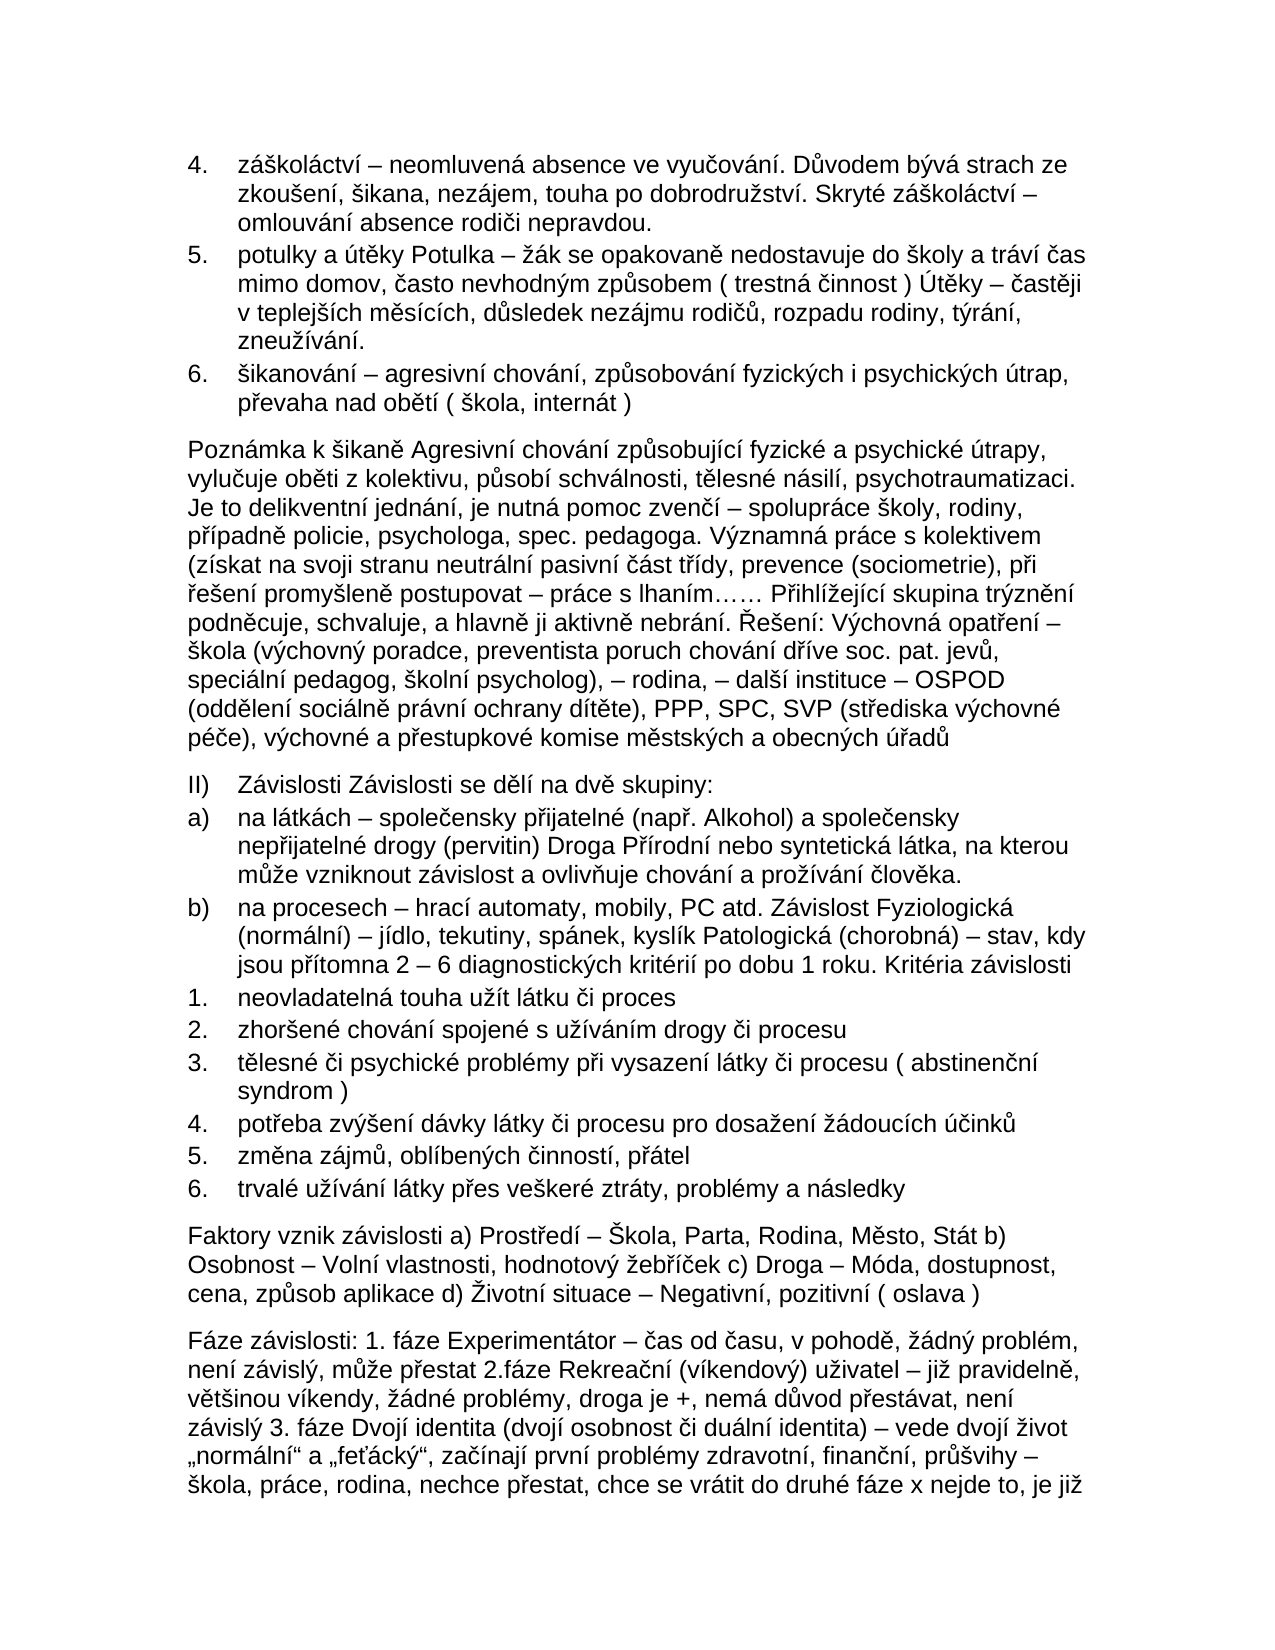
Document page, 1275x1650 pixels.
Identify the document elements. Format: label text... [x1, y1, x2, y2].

list záškoláctví – neomluvená absence ve vyučování. Důvodem bývá strach ze zkoušení, šikana, nezájem, touha po dobrodružství. Skryté záškoláctví – omlouvání absence rodiči nepravdou. [187, 150, 1087, 236]
list tělesné či psychické problémy při vysazení látky či procesu ( abstinenční syndrom ) [187, 1047, 1087, 1105]
list neovladatelná touha užít látku či proces [187, 982, 1087, 1011]
list na látkách – společensky přijatelné (např. Alkohol) a společensky nepřijatelné drogy (pervitin) Droga Přírodní nebo syntetická látka, na kterou může vzniknout závislost a ovlivňuje chování a prožívání člověka. [187, 802, 1087, 889]
list Závislosti Závislosti se dělí na dvě skupiny: [187, 770, 1087, 799]
list potulky a útěky Potulka – žák se opakovaně nedostavuje do školy a tráví čas mimo domov, často nevhodným způsobem ( trestná činnost ) Útěky – častěji v teplejších měsících, důsledek nezájmu rodičů, rozpadu rodiny, týrání, zneužívání. [187, 240, 1087, 355]
list trvalé užívání látky přes veškeré ztráty, problémy a následky [187, 1174, 1087, 1202]
list zhoršené chování spojené s užíváním drogy či procesu [187, 1015, 1087, 1044]
list potřeba zvýšení dávky látky či procesu pro dosažení žádoucích účinků [187, 1109, 1087, 1137]
list změna zájmů, oblíbených činností, přátel [187, 1141, 1087, 1170]
text Faktory vznik závislosti a) Prostředí – Škola, Parta, Rodina, Město, Stát b) Osobnost – Volní vlastnosti, hodnotový žebříček c) Droga – Móda, dostupnost, cena, způsob aplikace d) Životní situace – Negativní, pozitivní ( oslava ) [187, 1221, 1087, 1307]
list na procesech – hrací automaty, mobily, PC atd. Závislost Fyziologická (normální) – jídlo, tekutiny, spánek, kyslík Patologická (chorobná) – stav, kdy jsou přítomna 2 – 6 diagnostických kritérií po dobu 1 roku. Kritéria závislosti [187, 892, 1087, 979]
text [187, 1326, 1087, 1499]
list šikanování – agresivní chování, způsobování fyzických i psychických útrap, převaha nad obětí ( škola, internát ) [187, 359, 1087, 416]
text Poznámka k šikaně Agresivní chování způsobující fyzické a psychické útrapy, vylučuje oběti z kolektivu, působí schválnosti, tělesné násilí, psychotraumatizaci. Je to delikventní jednání, je nutná pomoc zvenčí – spolupráce školy, rodiny, případně policie, psychologa, spec. pedagoga. Významná práce s kolektivem (získat na svoji stranu neutrální pasivní část třídy, prevence (sociometrie), při řešení promyšleně postupovat – práce s lhaním…… Přihlížející skupina trýznění podněcuje, schvaluje, a hlavně ji aktivně nebrání. Řešení: Výchovná opatření – škola (výchovný poradce, preventista poruch chování dříve soc. pat. jevů, speciální pedagog, školní psycholog), – rodina, – další instituce – OSPOD (oddělení sociálně právní ochrany dítěte), PPP, SPC, SVP (střediska výchovné péče), výchovné a přestupkové komise městských a obecných úřadů [187, 435, 1087, 751]
